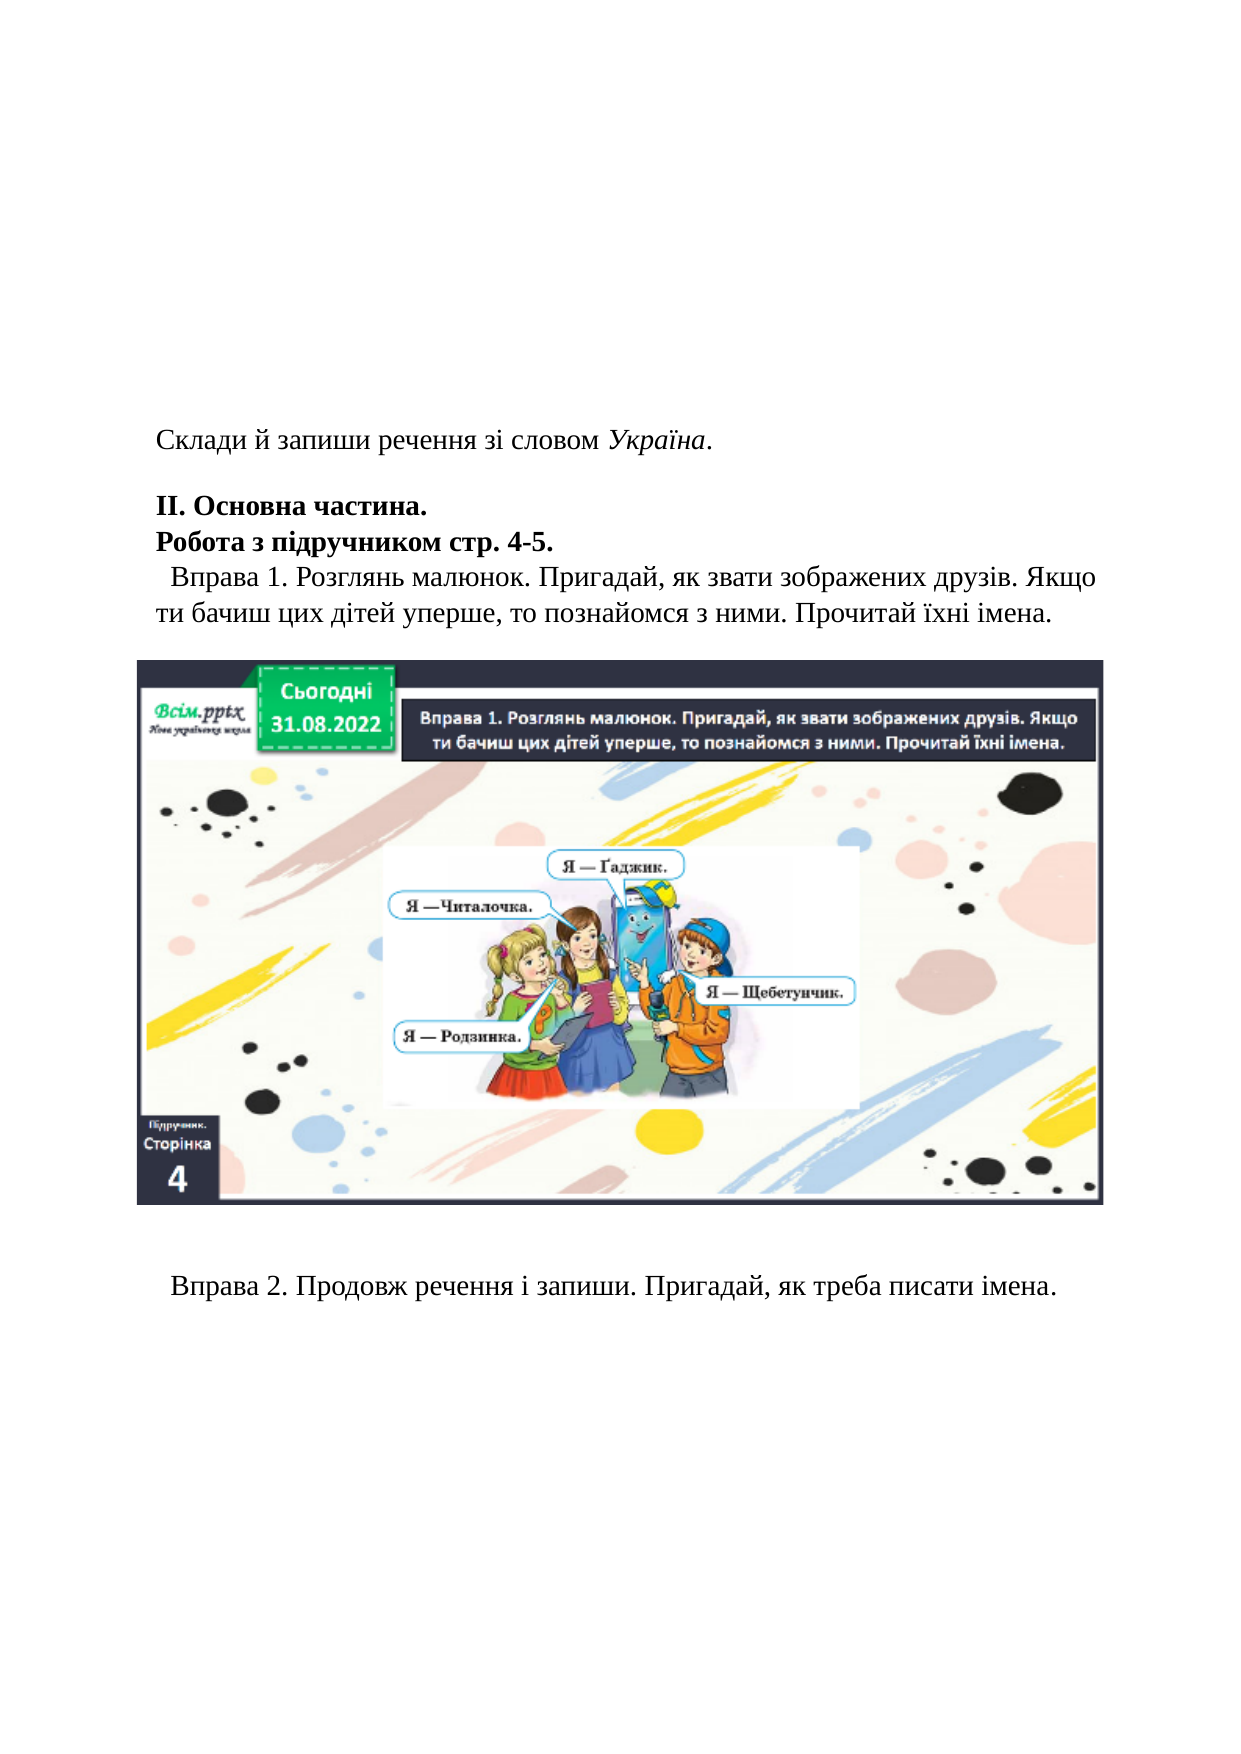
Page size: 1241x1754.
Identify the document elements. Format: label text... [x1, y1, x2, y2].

text ІІ. Основна частина. [156, 488, 1122, 522]
text Вправа 2. Продовж речення і запиши. Пригадай, як треба писати імена. [156, 1268, 1122, 1302]
text Робота з підручником стр. 4-5. [156, 524, 1122, 557]
picture [136, 660, 1104, 1205]
text Вправа 1. Розглянь малюнок. Пригадай, як звати зображених друзів. Якщо ти бачиш цих дітей уперше, то познайомся з ними. Прочитай їхні імена. [156, 559, 1122, 628]
text Склади й запиши речення зі словом Україна. [156, 422, 1122, 456]
